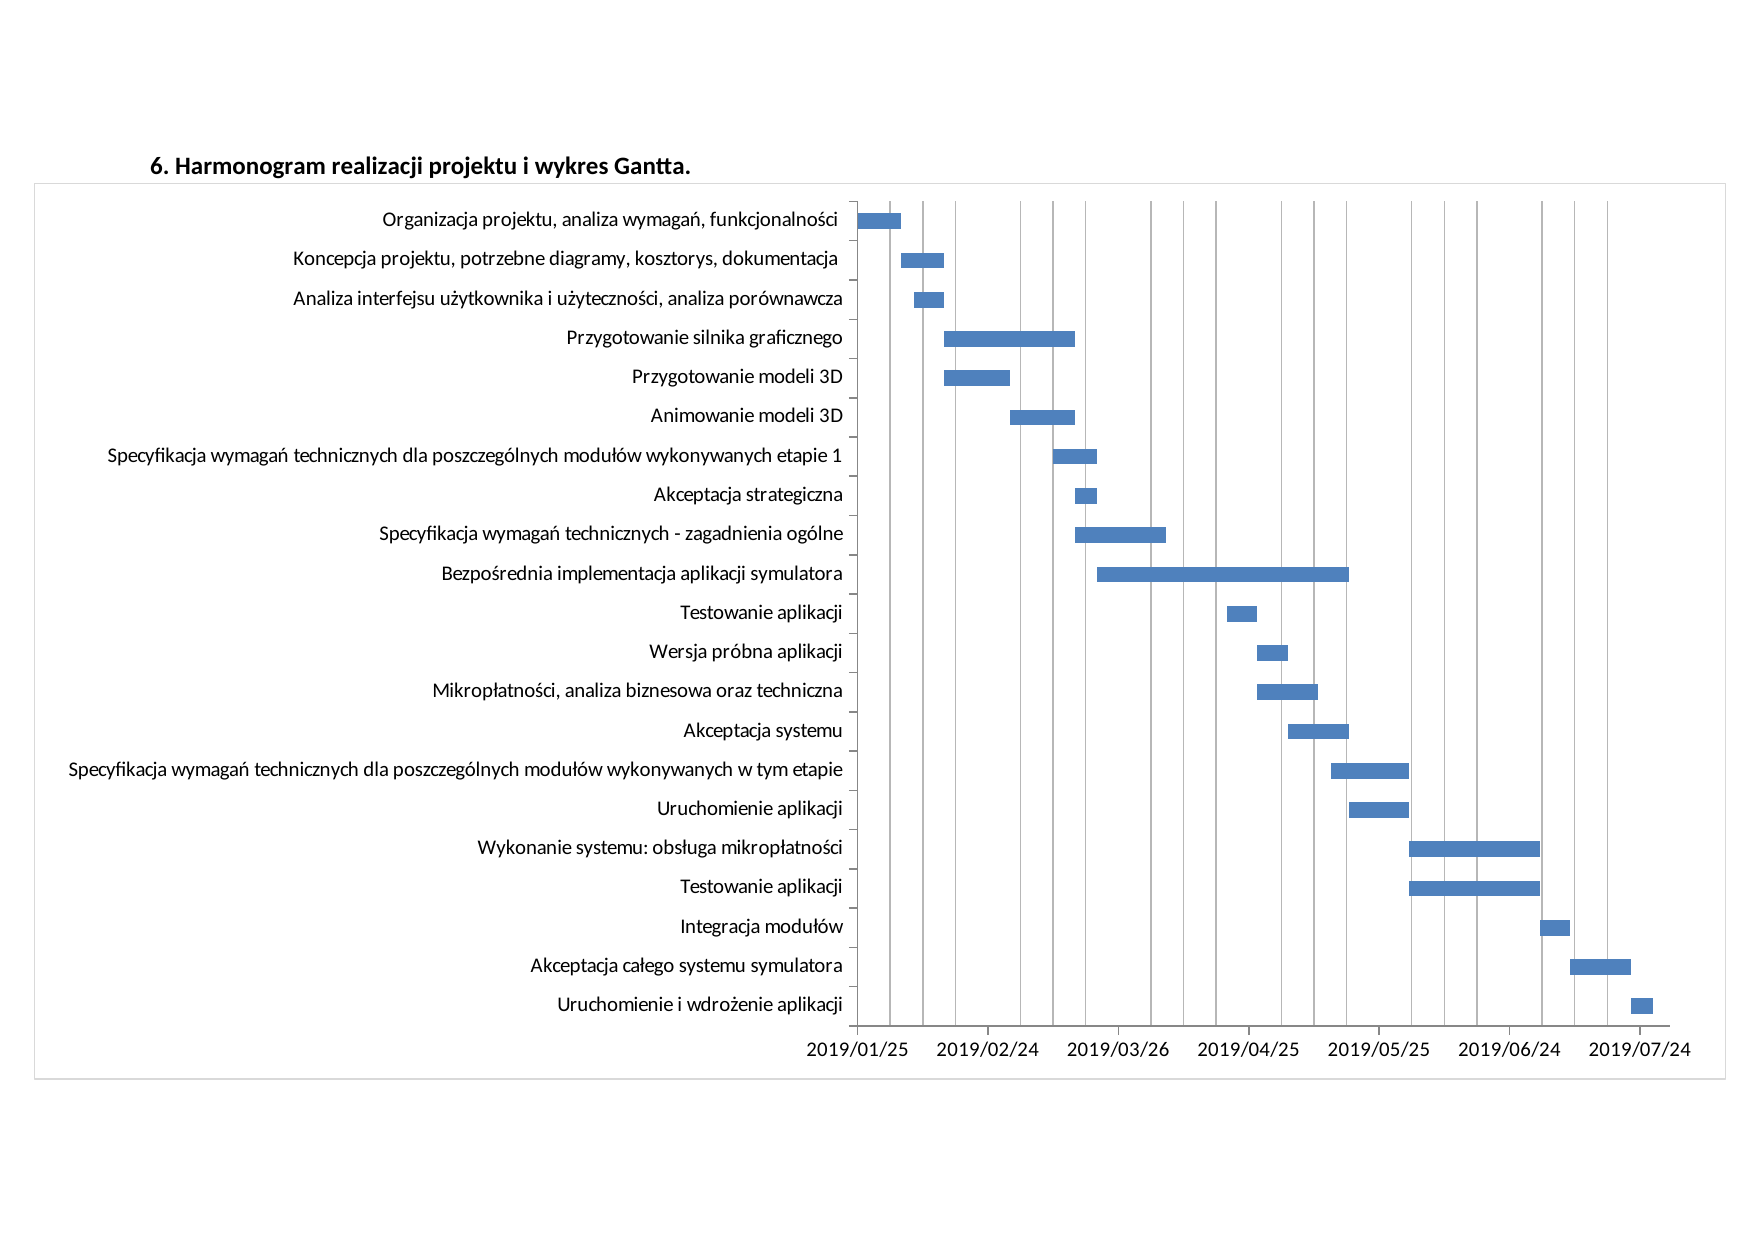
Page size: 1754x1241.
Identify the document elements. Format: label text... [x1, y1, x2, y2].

text 6. Harmonogram realizacji projektu i wykres Gantta. [150, 150, 1604, 181]
